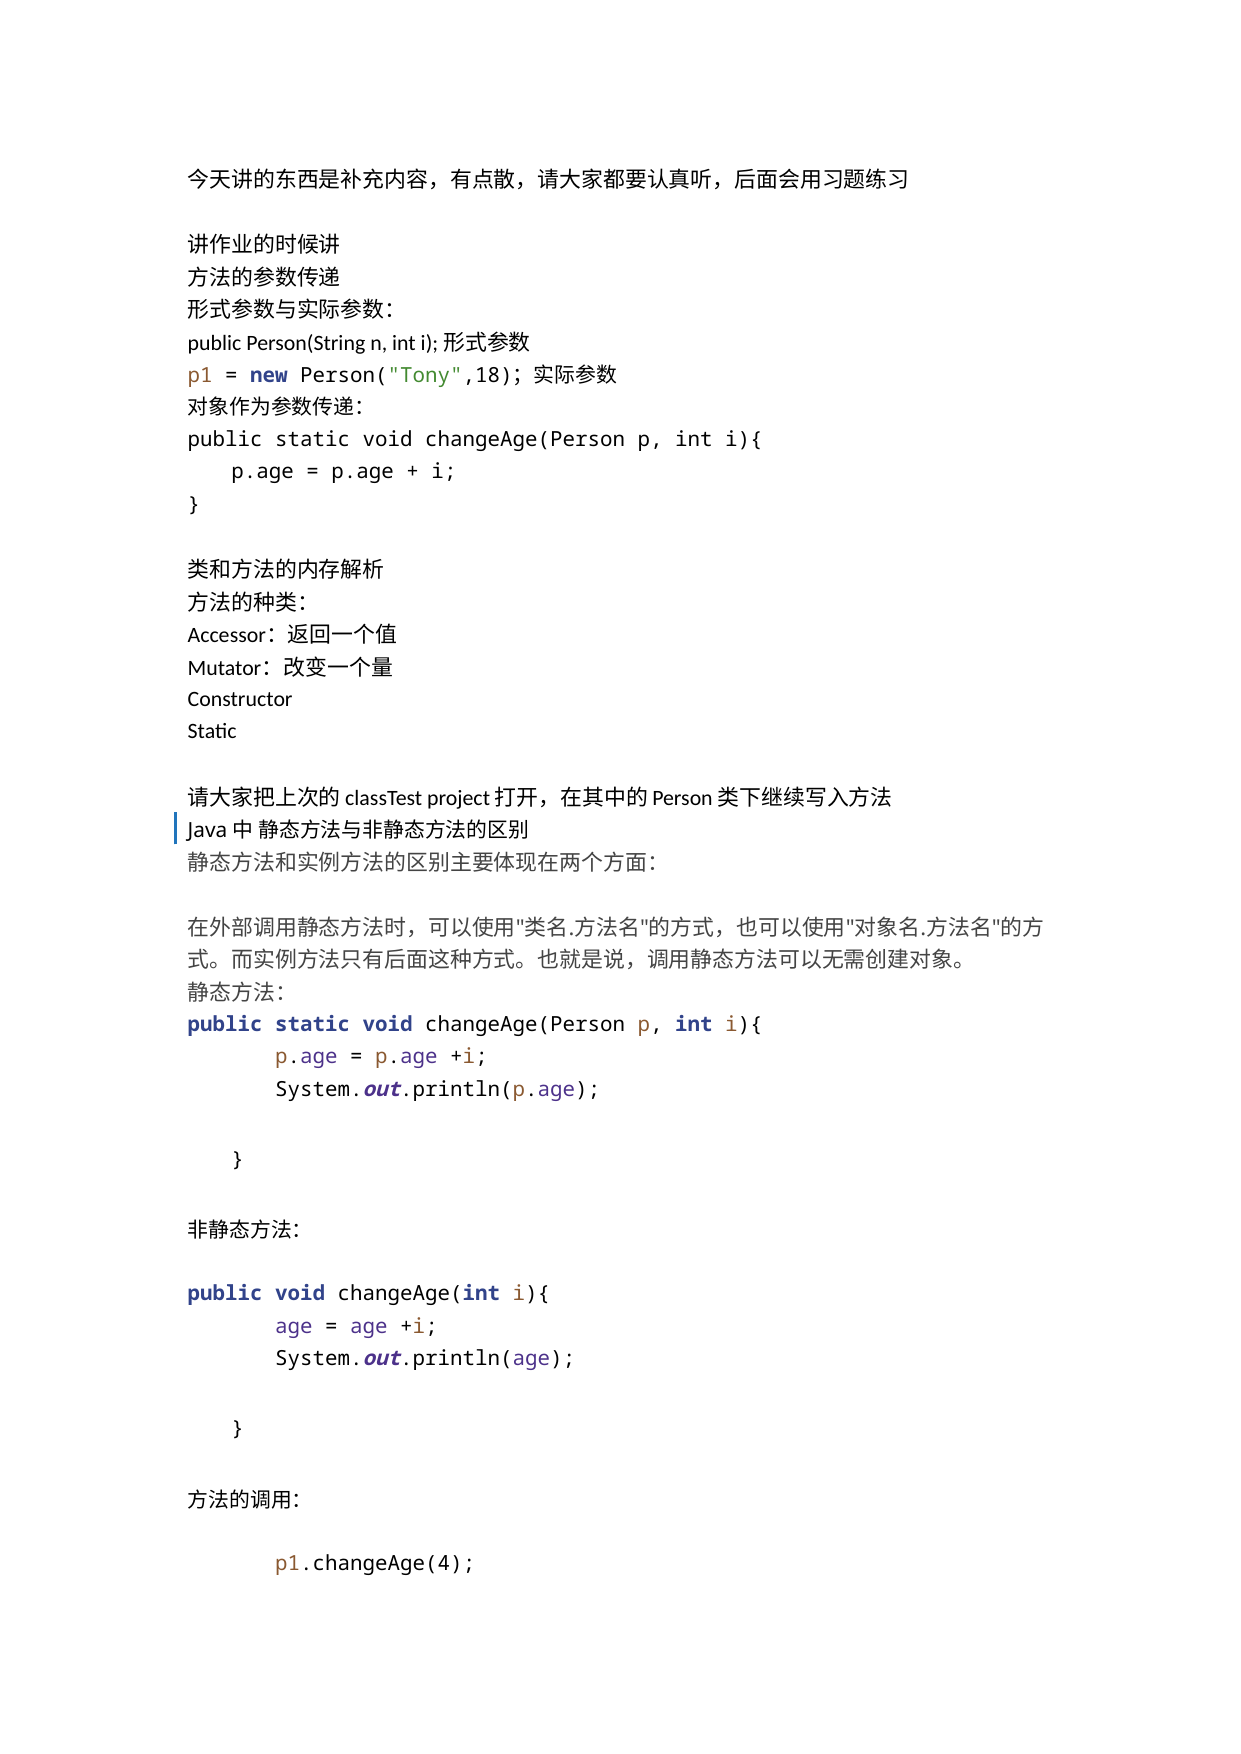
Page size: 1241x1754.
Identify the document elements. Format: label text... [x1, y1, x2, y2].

text 类和方法的内存解析 [187, 552, 1053, 584]
text 请大家把上次的classTest project打开，在其中的Person 类下继续写入方法 [187, 779, 1053, 812]
list 方法的参数传递 [187, 259, 1053, 292]
list 今天讲的东西是补充内容，有点散，请大家都要认真听，后面会用习题练习 [187, 162, 1053, 194]
list } [187, 487, 1053, 519]
list p.age = p.age + i; [187, 454, 1053, 487]
text 方法的调用： [187, 1482, 1053, 1514]
list 讲作业的时候讲 [187, 227, 1053, 259]
text 非静态方法： [187, 1212, 1053, 1245]
list public Person(String n, int i); 形式参数 [187, 324, 1053, 357]
text p1.changeAge(4); [231, 1546, 1053, 1578]
text 静态方法： public static void changeAge(Person p, int i){ [187, 974, 1053, 1039]
list public static void changeAge(Person p, int i){ [187, 422, 1053, 454]
text System.out.println(p.age); [187, 1072, 1053, 1104]
text age = age +i; [187, 1309, 1053, 1341]
text Constructor [187, 682, 1053, 714]
text } [187, 1142, 1053, 1175]
list 形式参数与实际参数： [187, 292, 1053, 324]
text 方法的种类： [187, 584, 1053, 617]
text Static [187, 714, 1053, 747]
text 静态方法和实例方法的区别主要体现在两个方面： 在外部调用静态方法时，可以使用"类名.方法名"的方式，也可以使用"对象名.方法名"的方式。而实例方法只有后面这种方式。也就是说，调用静态方法可以无需创建对象。 [187, 844, 1053, 974]
list 对象作为参数传递： [187, 389, 1053, 422]
text public void changeAge(int i){ [187, 1276, 1053, 1309]
text Mutator：改变一个量 [187, 649, 1053, 682]
text p.age = p.age +i; [187, 1039, 1053, 1072]
subtitle Java 中 静态方法与非静态方法的区别 [187, 812, 1053, 844]
text } [187, 1412, 1053, 1444]
list p1 = new Person("Tony",18)；实际参数 [187, 357, 1053, 389]
text Accessor：返回一个值 [187, 617, 1053, 649]
text System.out.println(age); [187, 1341, 1053, 1374]
